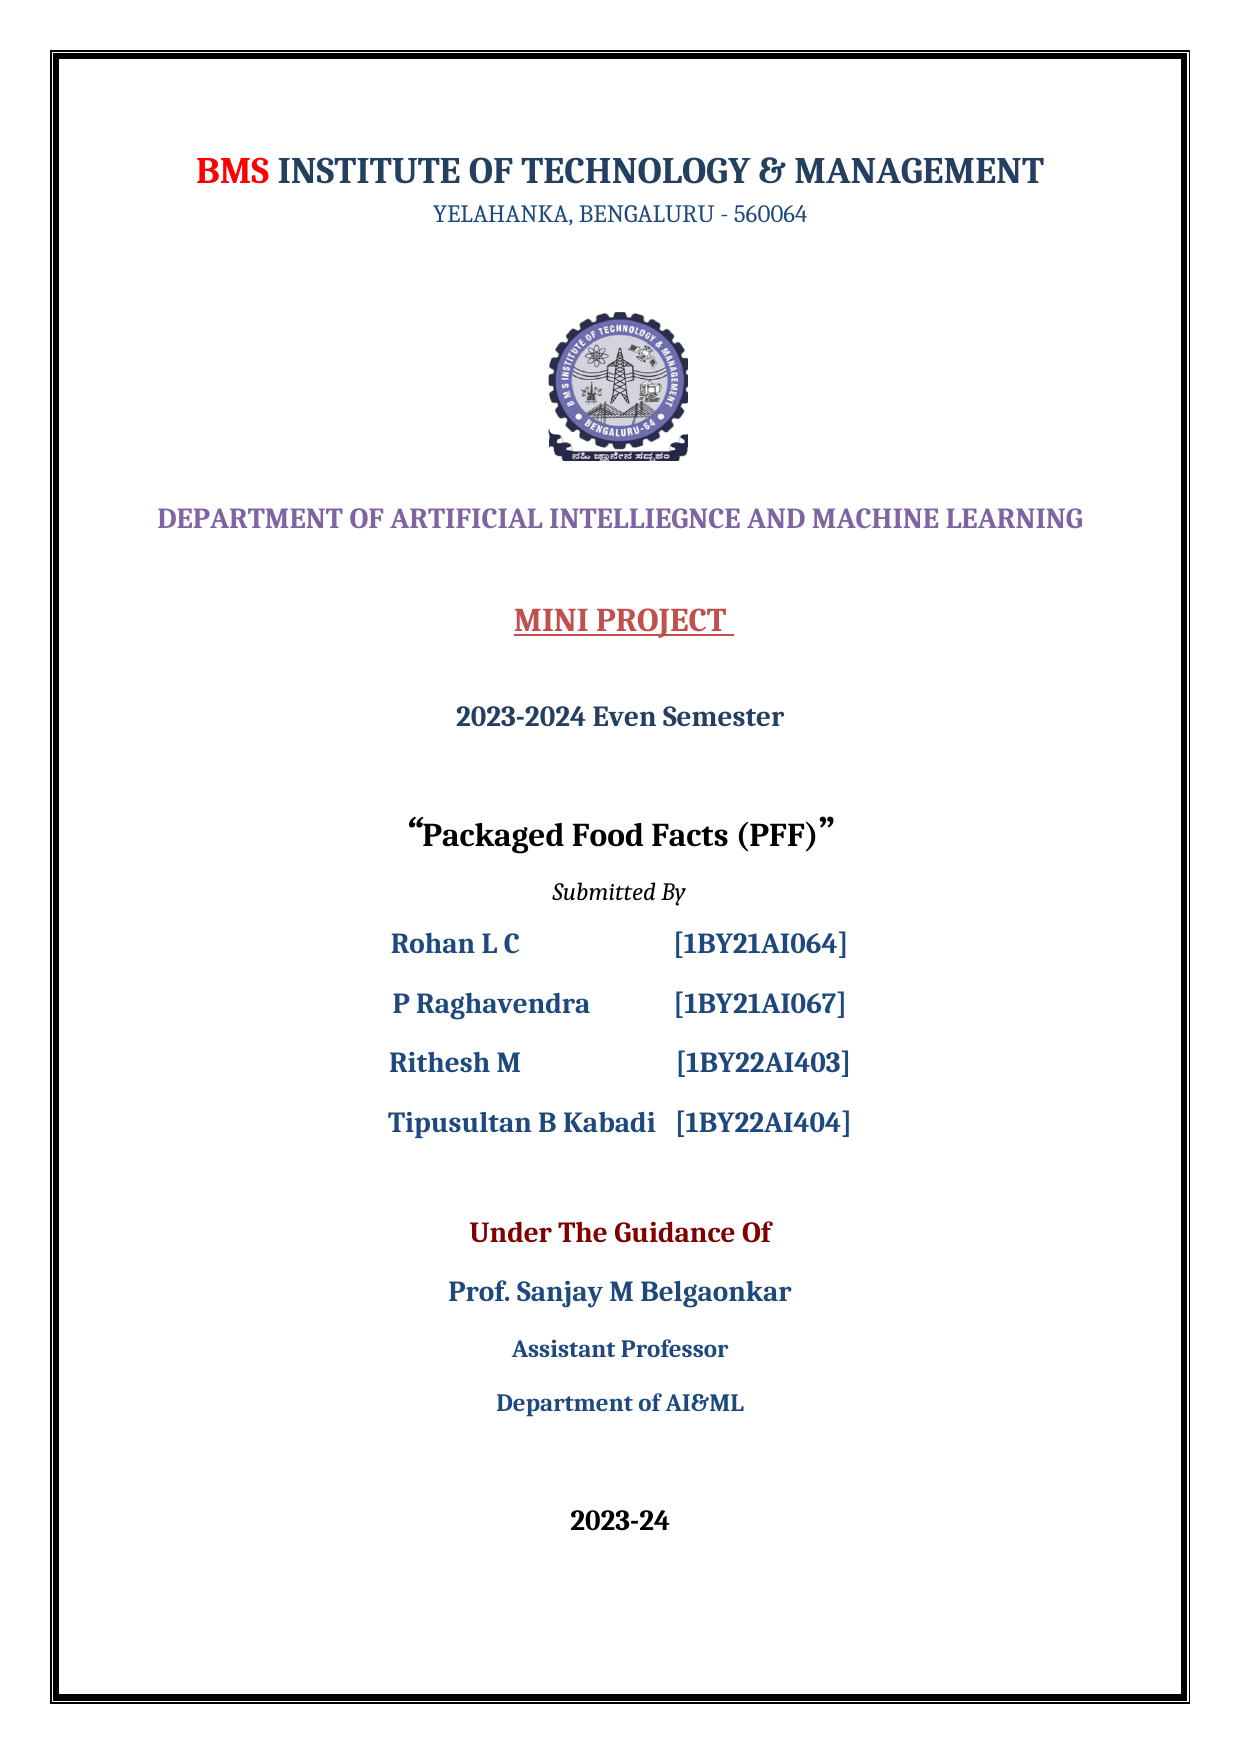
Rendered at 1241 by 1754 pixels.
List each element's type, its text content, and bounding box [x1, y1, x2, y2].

text 2023-24 [150, 1504, 1090, 1538]
text P Raghavendra [1BY21AI067] [150, 987, 1090, 1021]
text BMS INSTITUTE OF TECHNOLOGY & MANAGEMENT [150, 150, 1090, 193]
text Assistant Professor [150, 1335, 1090, 1364]
text Rohan L C [1BY21AI064] [150, 928, 1090, 961]
text Department of AI&ML [150, 1389, 1090, 1418]
text 2023-2024 Even Semester [150, 701, 1090, 734]
picture [547, 312, 688, 459]
text Tipusultan B Kabadi [1BY22AI404] [150, 1106, 1090, 1139]
text YELAHANKA, BENGALURU - 560064 [150, 199, 1090, 228]
text Submitted By [150, 878, 1090, 907]
text DEPARTMENT OF ARTIFICIAL INTELLIEGNCE AND MACHINE LEARNING [150, 502, 1090, 536]
text Prof. Sanjay M Belgaonkar [150, 1276, 1090, 1309]
text “Packaged Food Facts (PFF)” [150, 809, 1090, 857]
text Rithesh M [1BY22AI403] [150, 1046, 1090, 1080]
text Under The Guidance Of [150, 1216, 1090, 1250]
text MINI PROJECT [150, 601, 1090, 640]
